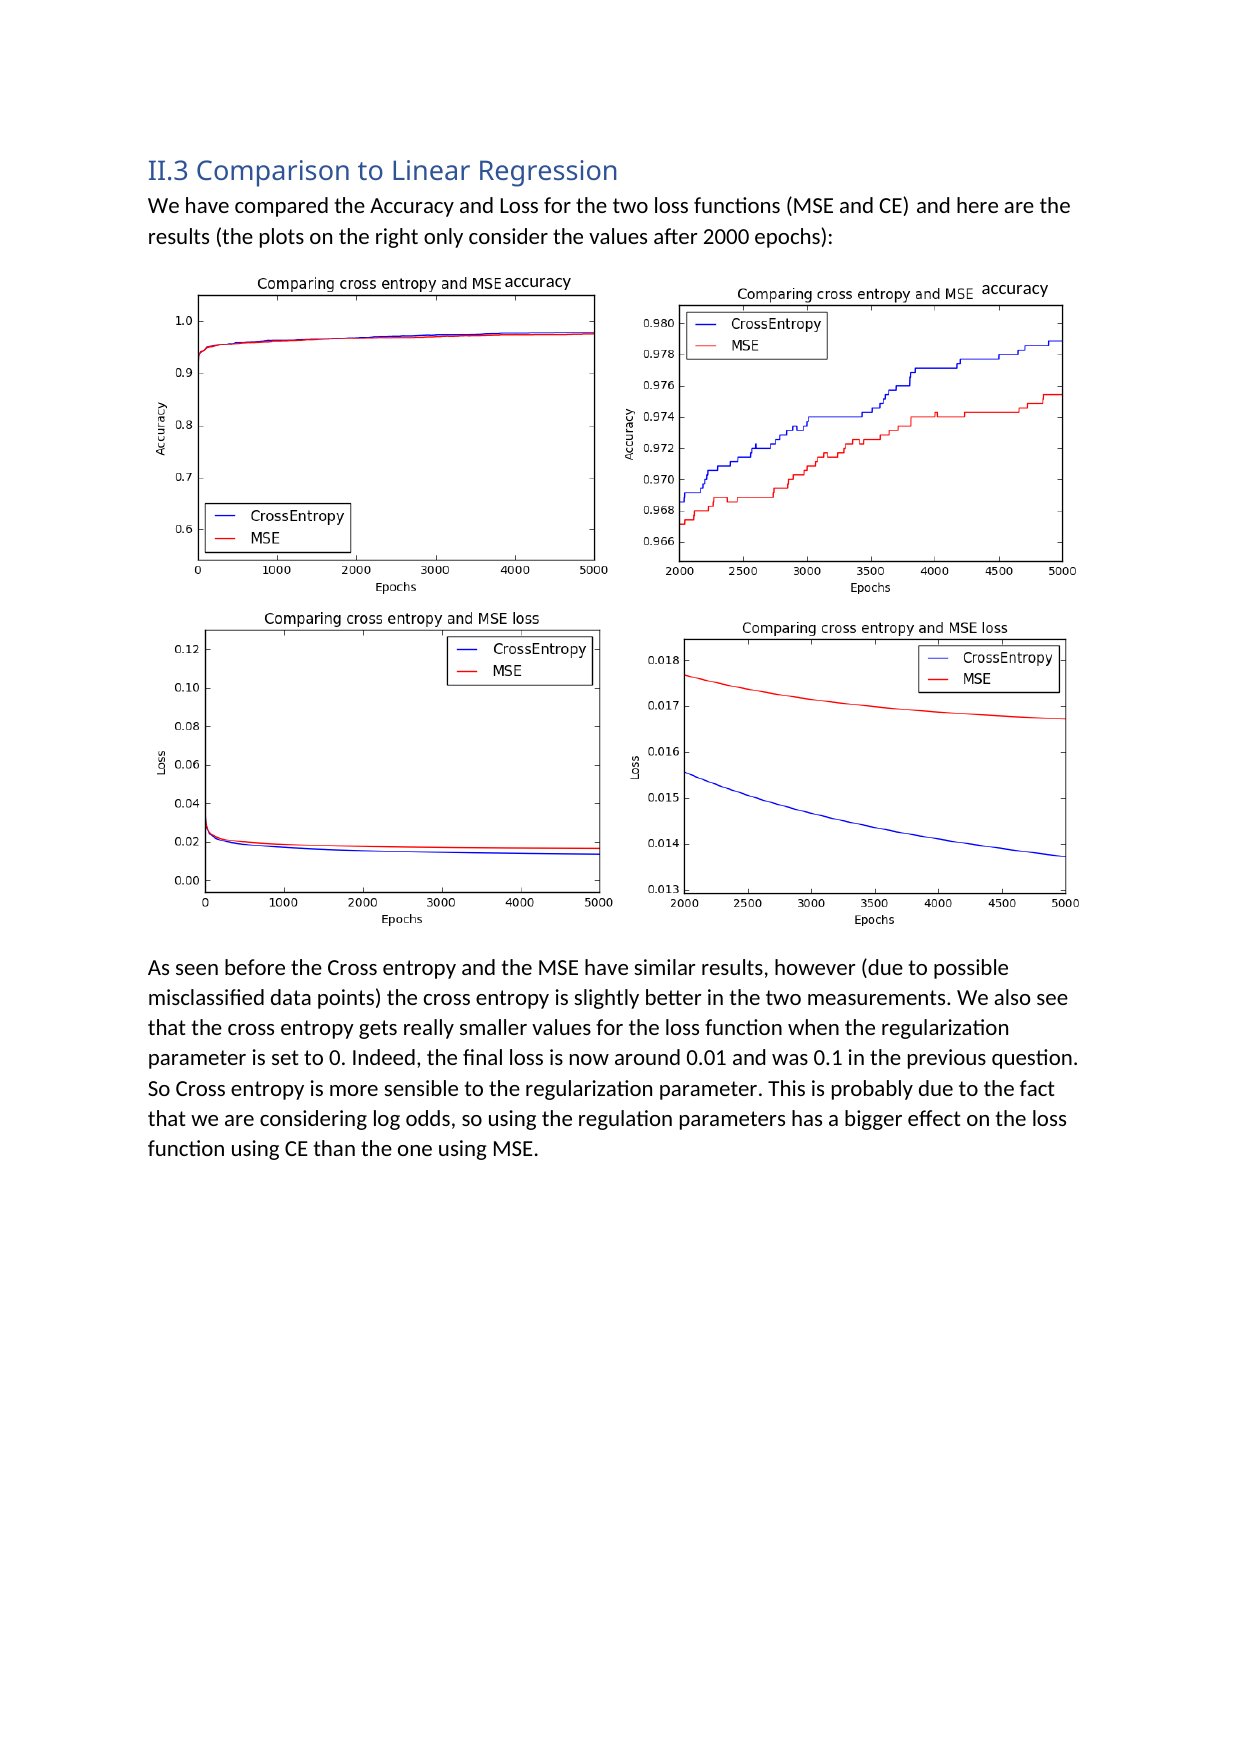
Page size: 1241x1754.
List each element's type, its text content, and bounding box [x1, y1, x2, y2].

subtitle II.3 Comparison to Linear Regression [148, 152, 1093, 189]
text As seen before the Cross entropy and the MSE have similar results, however (due to possible misclassified data points) the cross entropy is slightly better in the two measurements. We also see that the cross entropy gets really smaller values for the loss function when the regularization parameter is set to 0. Indeed, the final loss is now around 0.01 and was 0.1 in the previous question. So Cross entropy is more sensible to the regularization parameter. This is probably due to the fact that we are considering log odds, so using the regulation parameters has a bigger effect on the loss function using CE than the one using MSE. [148, 953, 1093, 1162]
picture [147, 603, 1088, 934]
text We have compared the Accuracy and Loss for the two loss functions (MSE and CE) and here are the results (the plots on the right only consider the values after 2000 epochs): [148, 192, 1093, 250]
picture [147, 268, 1085, 602]
